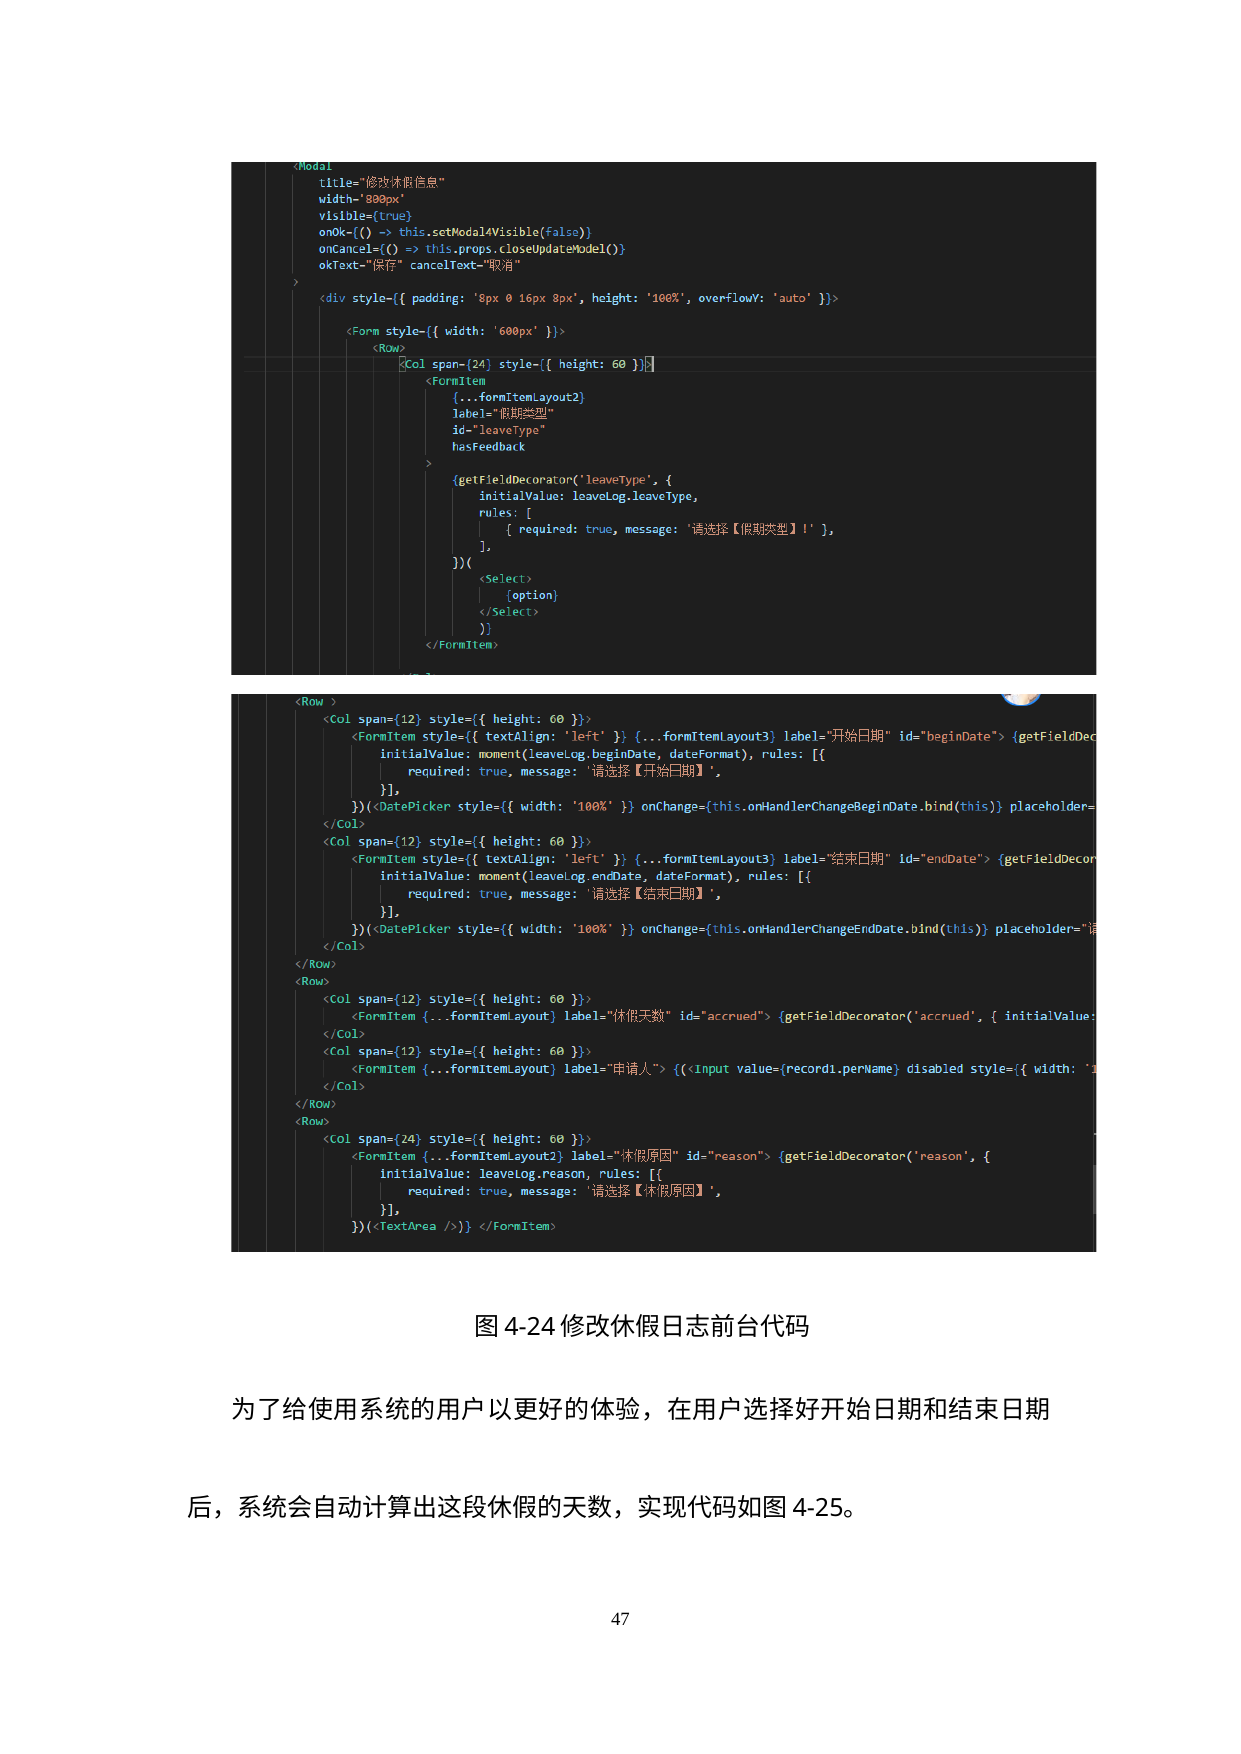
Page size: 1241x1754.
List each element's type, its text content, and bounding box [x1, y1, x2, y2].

picture [231, 162, 1097, 675]
text 为了给使用系统的用户以更好的体验，在用户选择好开始日期和结束日期后，系统会自动计算出这段休假的天数，实现代码如图4-25。 [187, 1375, 1053, 1538]
text 图4-24修改休假日志前台代码 [187, 1292, 1053, 1357]
picture [231, 694, 1097, 1252]
